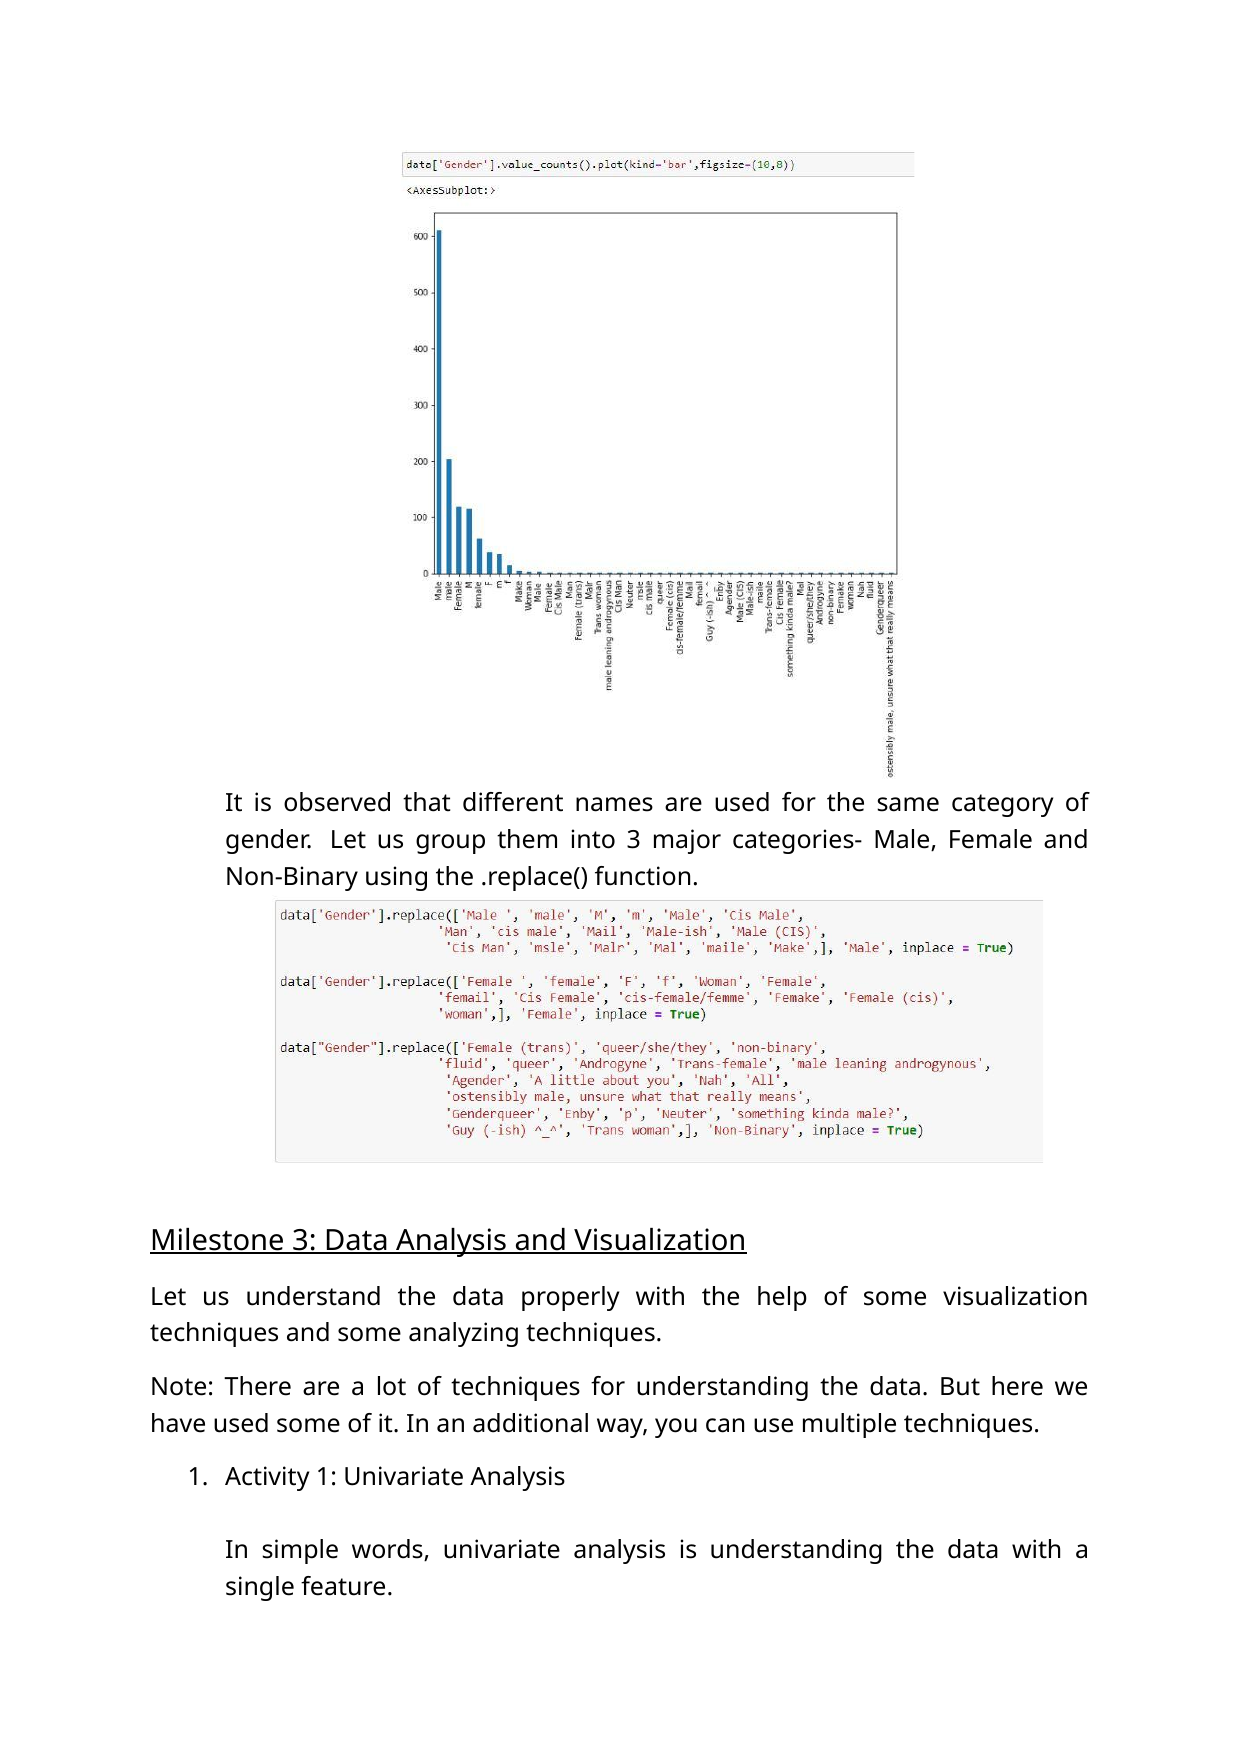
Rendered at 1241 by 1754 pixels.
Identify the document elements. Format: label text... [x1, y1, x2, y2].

list In simple words, univariate analysis is understanding the data with a single feature. [225, 1532, 1090, 1603]
text Let us understand the data properly with the help of some visualization techniques and some analyzing techniques. [150, 1278, 1090, 1349]
list It is observed that different names are used for the same category of gender. Let us group them into 3 major categories- Male, Female and Non-Binary using the .replace() function. [225, 785, 1090, 893]
text Note: There are a lot of techniques for understanding the data. But here we have used some of it. In an additional way, you can use multiple techniques. [150, 1368, 1090, 1439]
picture [400, 150, 915, 783]
list Activity 1: Univariate Analysis [187, 1459, 1090, 1493]
picture [272, 895, 1044, 1163]
text Milestone 3: Data Analysis and Visualization [150, 1219, 1090, 1258]
